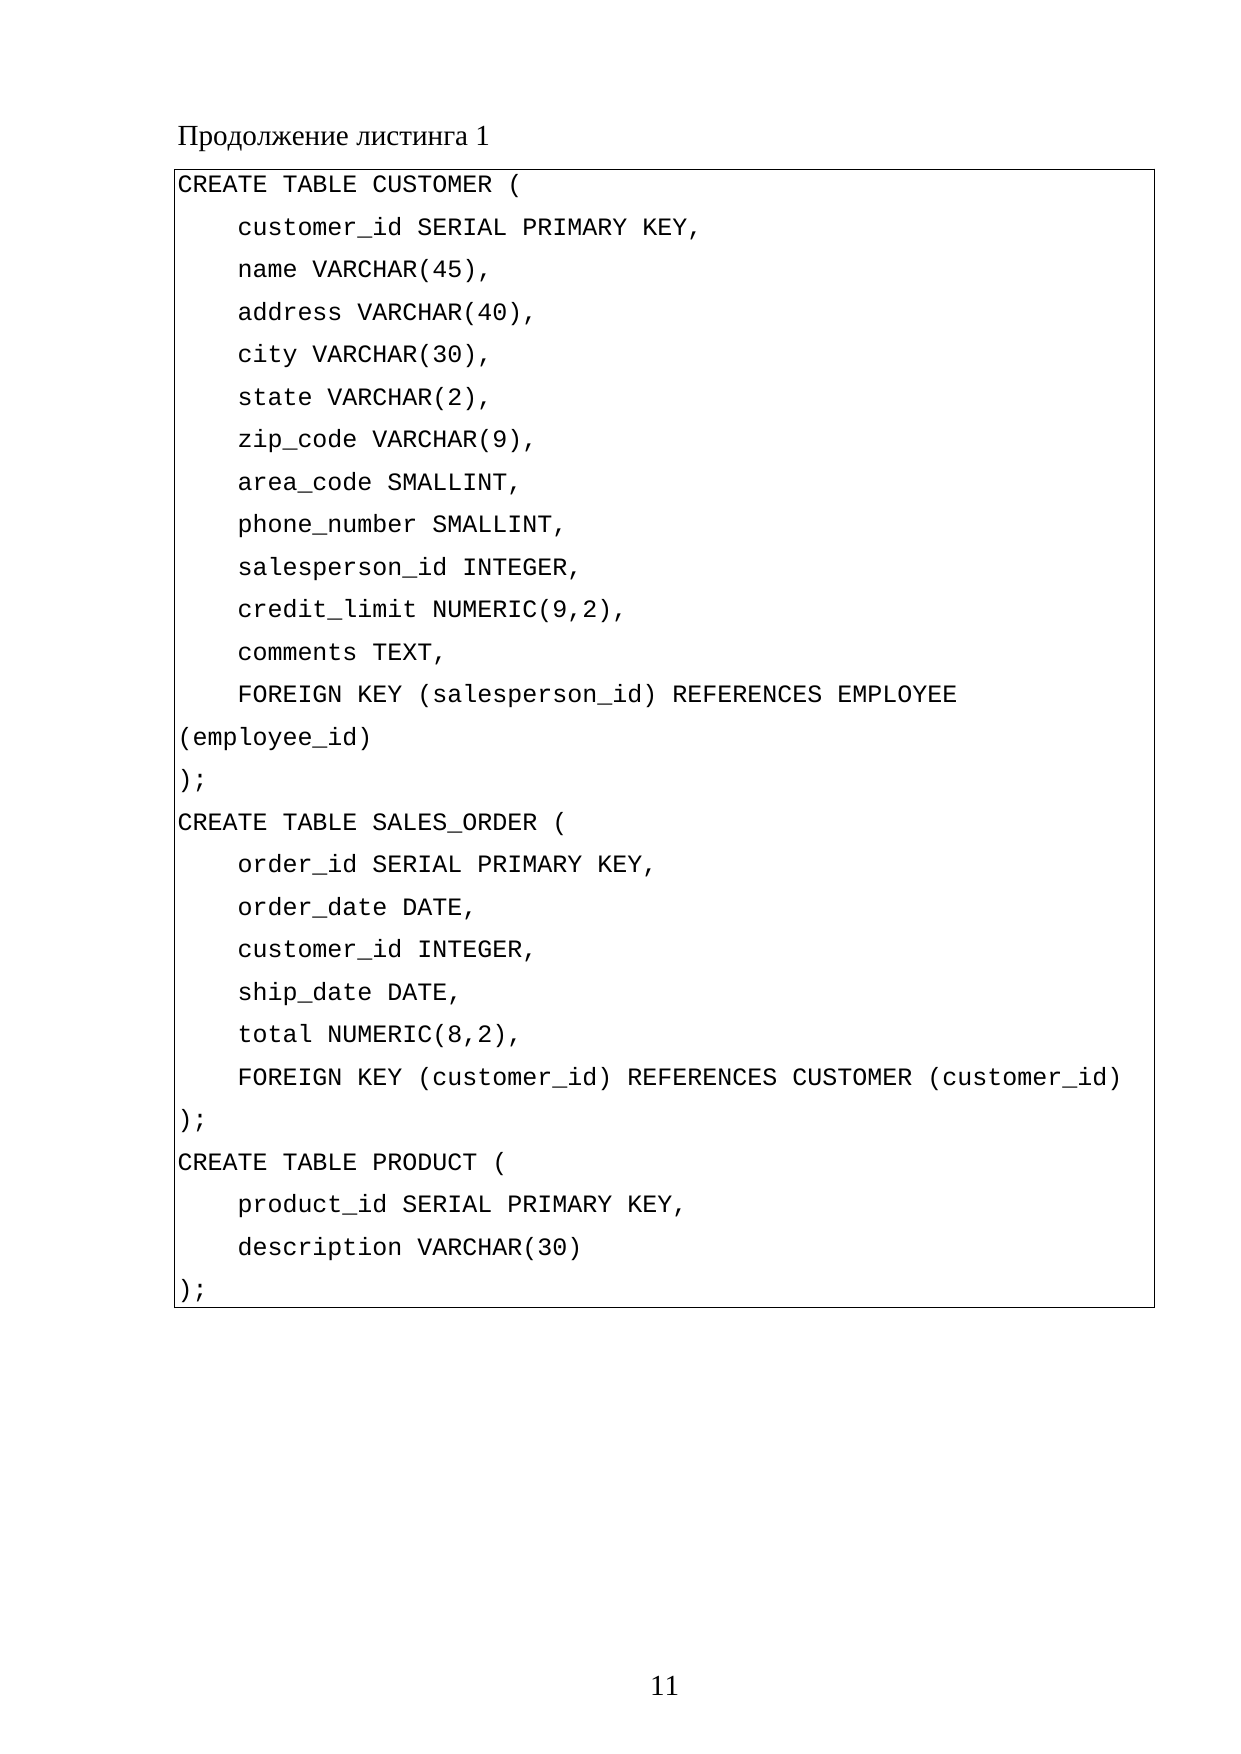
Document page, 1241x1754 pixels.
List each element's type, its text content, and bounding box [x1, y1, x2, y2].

text phone_number SMALLINT, [175, 508, 1154, 540]
text customer_id INTEGER, [175, 933, 1154, 965]
text order_date DATE, [175, 891, 1154, 922]
text CREATE TABLE CUSTOMER ( [175, 170, 1154, 200]
text zip_code VARCHAR(9), [175, 423, 1154, 455]
text Продолжение листинга 1 [177, 118, 1152, 152]
text ); [175, 1273, 1154, 1307]
text order_id SERIAL PRIMARY KEY, [175, 848, 1154, 880]
text product_id SERIAL PRIMARY KEY, [175, 1188, 1154, 1220]
text description VARCHAR(30) [175, 1231, 1154, 1262]
text customer_id SERIAL PRIMARY KEY, [175, 211, 1154, 242]
text ); [175, 763, 1154, 795]
text total NUMERIC(8,2), [175, 1018, 1154, 1050]
text FOREIGN KEY (customer_id) REFERENCES CUSTOMER (customer_id) [175, 1061, 1154, 1092]
text salesperson_id INTEGER, [175, 551, 1154, 582]
text ship_date DATE, [175, 976, 1154, 1007]
text ); [175, 1103, 1154, 1135]
text area_code SMALLINT, [175, 466, 1154, 497]
text name VARCHAR(45), [175, 253, 1154, 285]
text comments TEXT, [175, 636, 1154, 667]
text credit_limit NUMERIC(9,2), [175, 593, 1154, 625]
text CREATE TABLE PRODUCT ( [175, 1146, 1154, 1177]
text city VARCHAR(30), [175, 338, 1154, 370]
text FOREIGN KEY (salesperson_id) REFERENCES EMPLOYEE (employee_id) [175, 678, 1154, 752]
text address VARCHAR(40), [175, 296, 1154, 327]
text CREATE TABLE SALES_ORDER ( [175, 806, 1154, 837]
text state VARCHAR(2), [175, 381, 1154, 412]
